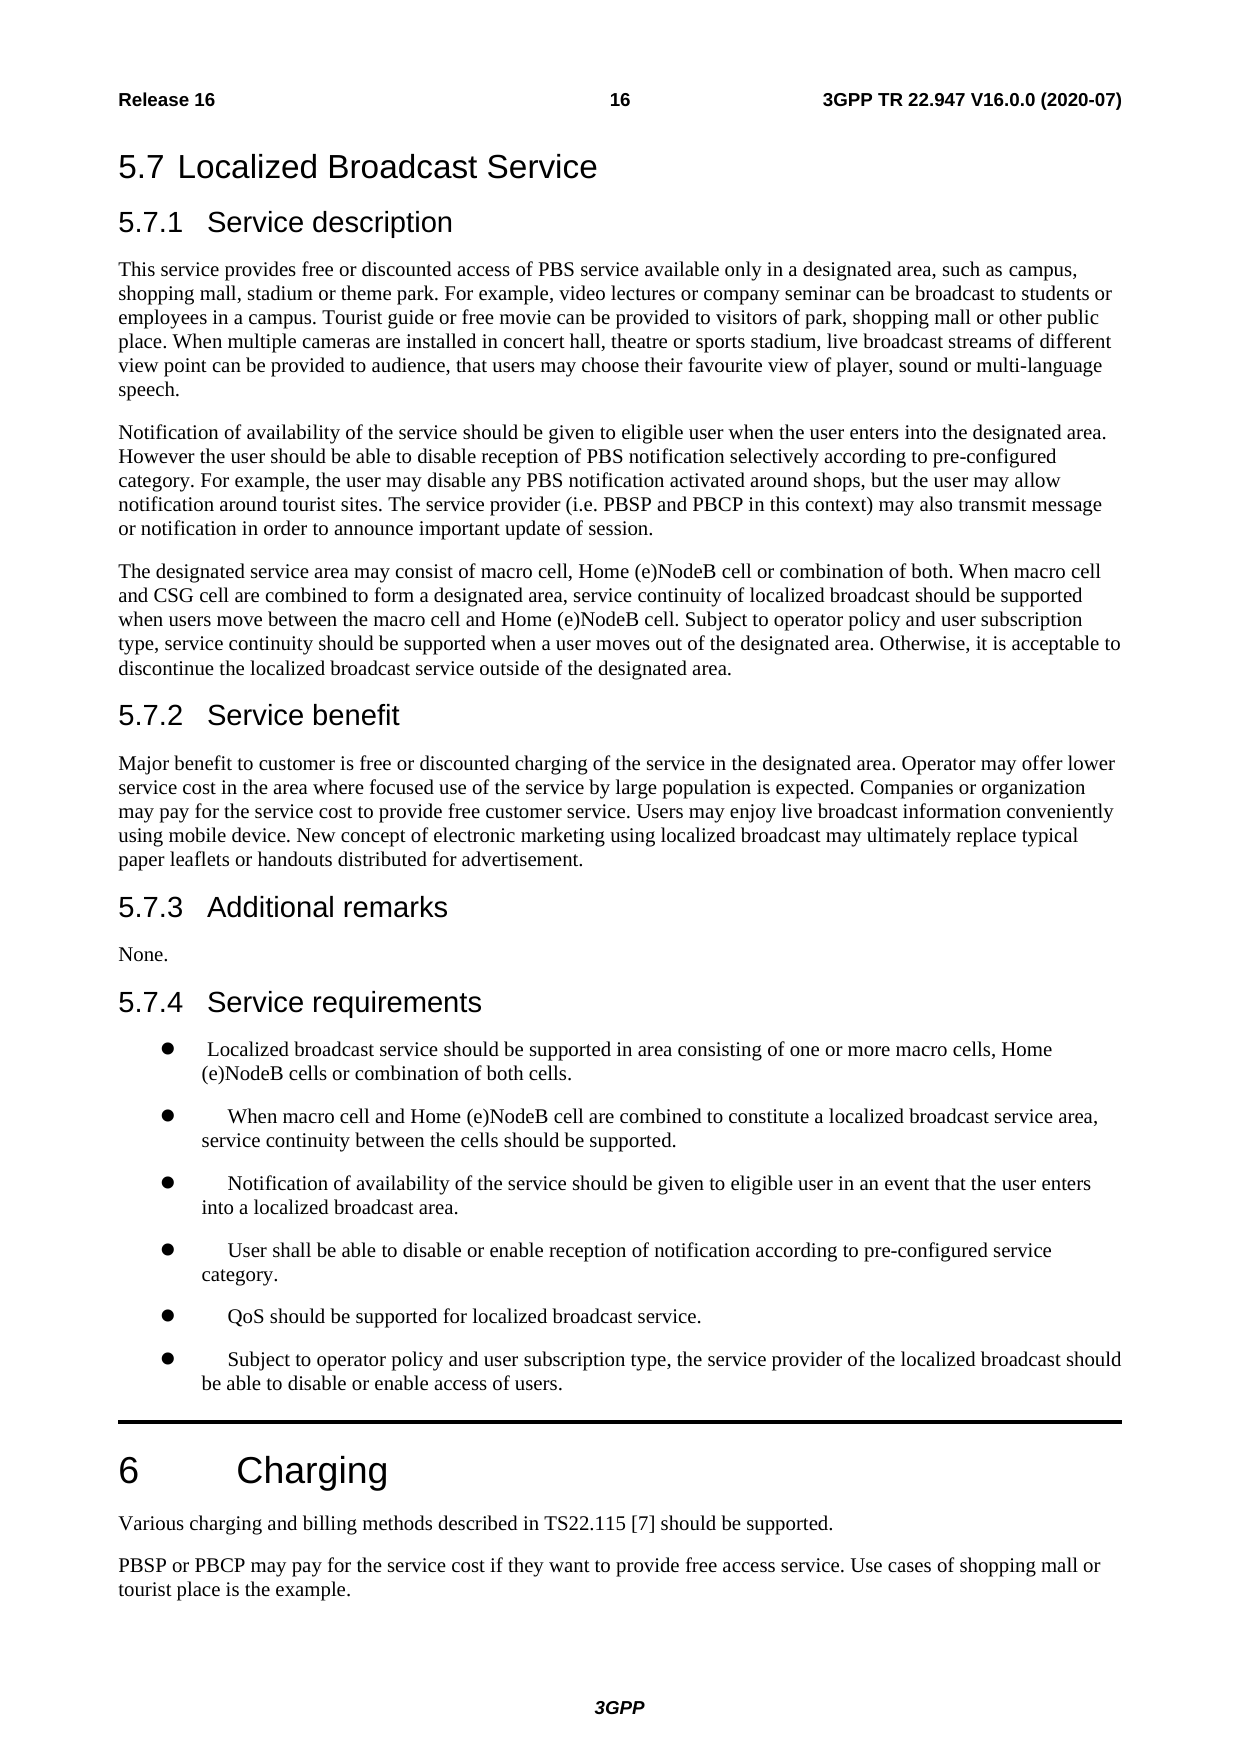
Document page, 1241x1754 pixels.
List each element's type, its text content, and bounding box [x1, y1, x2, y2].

list Localized broadcast service should be supported in area consisting of one or more macro cells, Home (e)NodeB cells or combination of both cells. [160, 1037, 1122, 1085]
text The designated service area may consist of macro cell, Home (e)NodeB cell or combination of both. When macro cell and CSG cell are combined to form a designated area, service continuity of localized broadcast should be supported when users move between the macro cell and Home (e)NodeB cell. Subject to operator policy and user subscription type, service continuity should be supported when a user moves out of the designated area. Otherwise, it is acceptable to discontinue the localized broadcast service outside of the designated area. [118, 559, 1122, 679]
subtitle 5.7.3 Additional remarks [118, 889, 1122, 923]
subtitle 5.7 Localized Broadcast Service [118, 147, 1122, 186]
text Notification of availability of the service should be given to eligible user when the user enters into the designated area. However the user should be able to disable reception of PBS notification selectively according to pre-configured category. For example, the user may disable any PBS notification activated around shops, but the user may allow notification around tourist sites. The service provider (i.e. PBSP and PBCP in this context) may also transmit message or notification in order to announce important update of session. [118, 420, 1122, 540]
subtitle 5.7.1 Service description [118, 205, 1122, 238]
list QoS should be supported for localized broadcast service. [160, 1304, 1122, 1328]
list Subject to operator policy and user subscription type, the service provider of the localized broadcast should be able to disable or enable access of users. [160, 1347, 1122, 1395]
text Major benefit to customer is free or discounted charging of the service in the designated area. Operator may offer lower service cost in the area where focused use of the service by large population is expected. Companies or organization may pay for the service cost to provide free customer service. Users may enjoy live broadcast information conveniently using mobile device. New concept of electronic marketing using localized broadcast may ultimately replace typical paper leaflets or handouts distributed for advertisement. [118, 751, 1122, 871]
subtitle 5.7.4 Service requirements [118, 985, 1122, 1018]
list User shall be able to disable or enable reception of notification according to pre-configured service category. [160, 1238, 1122, 1286]
subtitle 5.7.2 Service benefit [118, 698, 1122, 732]
text PBSP or PBCP may pay for the service cost if they want to provide free access service. Use cases of shopping mall or tourist place is the example. [118, 1553, 1122, 1601]
text None. [118, 942, 1122, 966]
text This service provides free or discounted access of PBS service available only in a designated area, such as campus, shopping mall, stadium or theme park. For example, video lectures or company seminar can be broadcast to students or employees in a campus. Tourist guide or free movie can be provided to visitors of park, shopping mall or other public place. When multiple cameras are installed in concert hall, theatre or sports stadium, live broadcast streams of different view point can be provided to audience, that users may choose their favourite view of player, sound or multi-language speech. [118, 257, 1122, 401]
subtitle 6 Charging [118, 1424, 1122, 1492]
list Notification of availability of the service should be given to eligible user in an event that the user enters into a localized broadcast area. [160, 1171, 1122, 1219]
text Various charging and billing methods described in TS22.115 [7] should be supported. [118, 1510, 1122, 1534]
list When macro cell and Home (e)NodeB cell are combined to constitute a localized broadcast service area, service continuity between the cells should be supported. [160, 1104, 1122, 1152]
